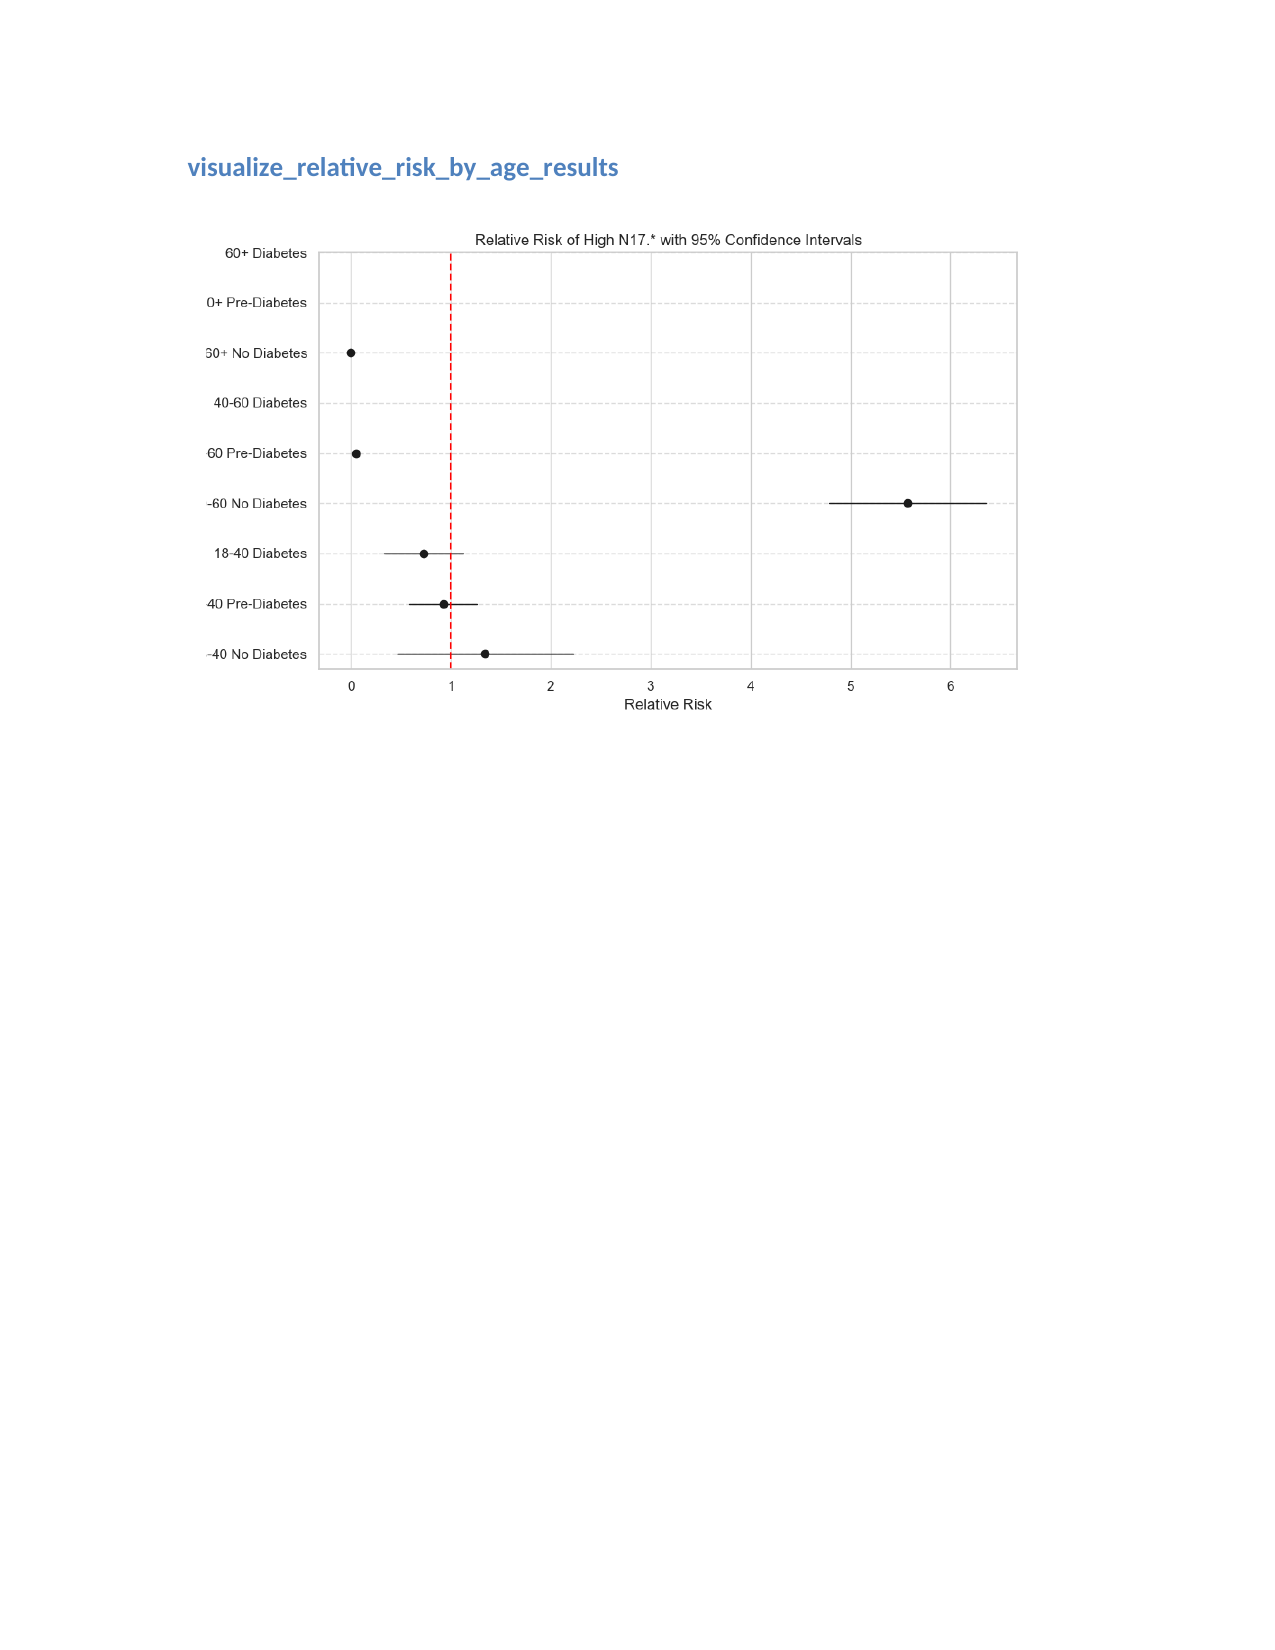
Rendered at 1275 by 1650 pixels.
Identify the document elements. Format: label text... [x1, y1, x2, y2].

subtitle visualize_relative_risk_by_age_results [187, 150, 1087, 183]
picture [206, 187, 1107, 728]
